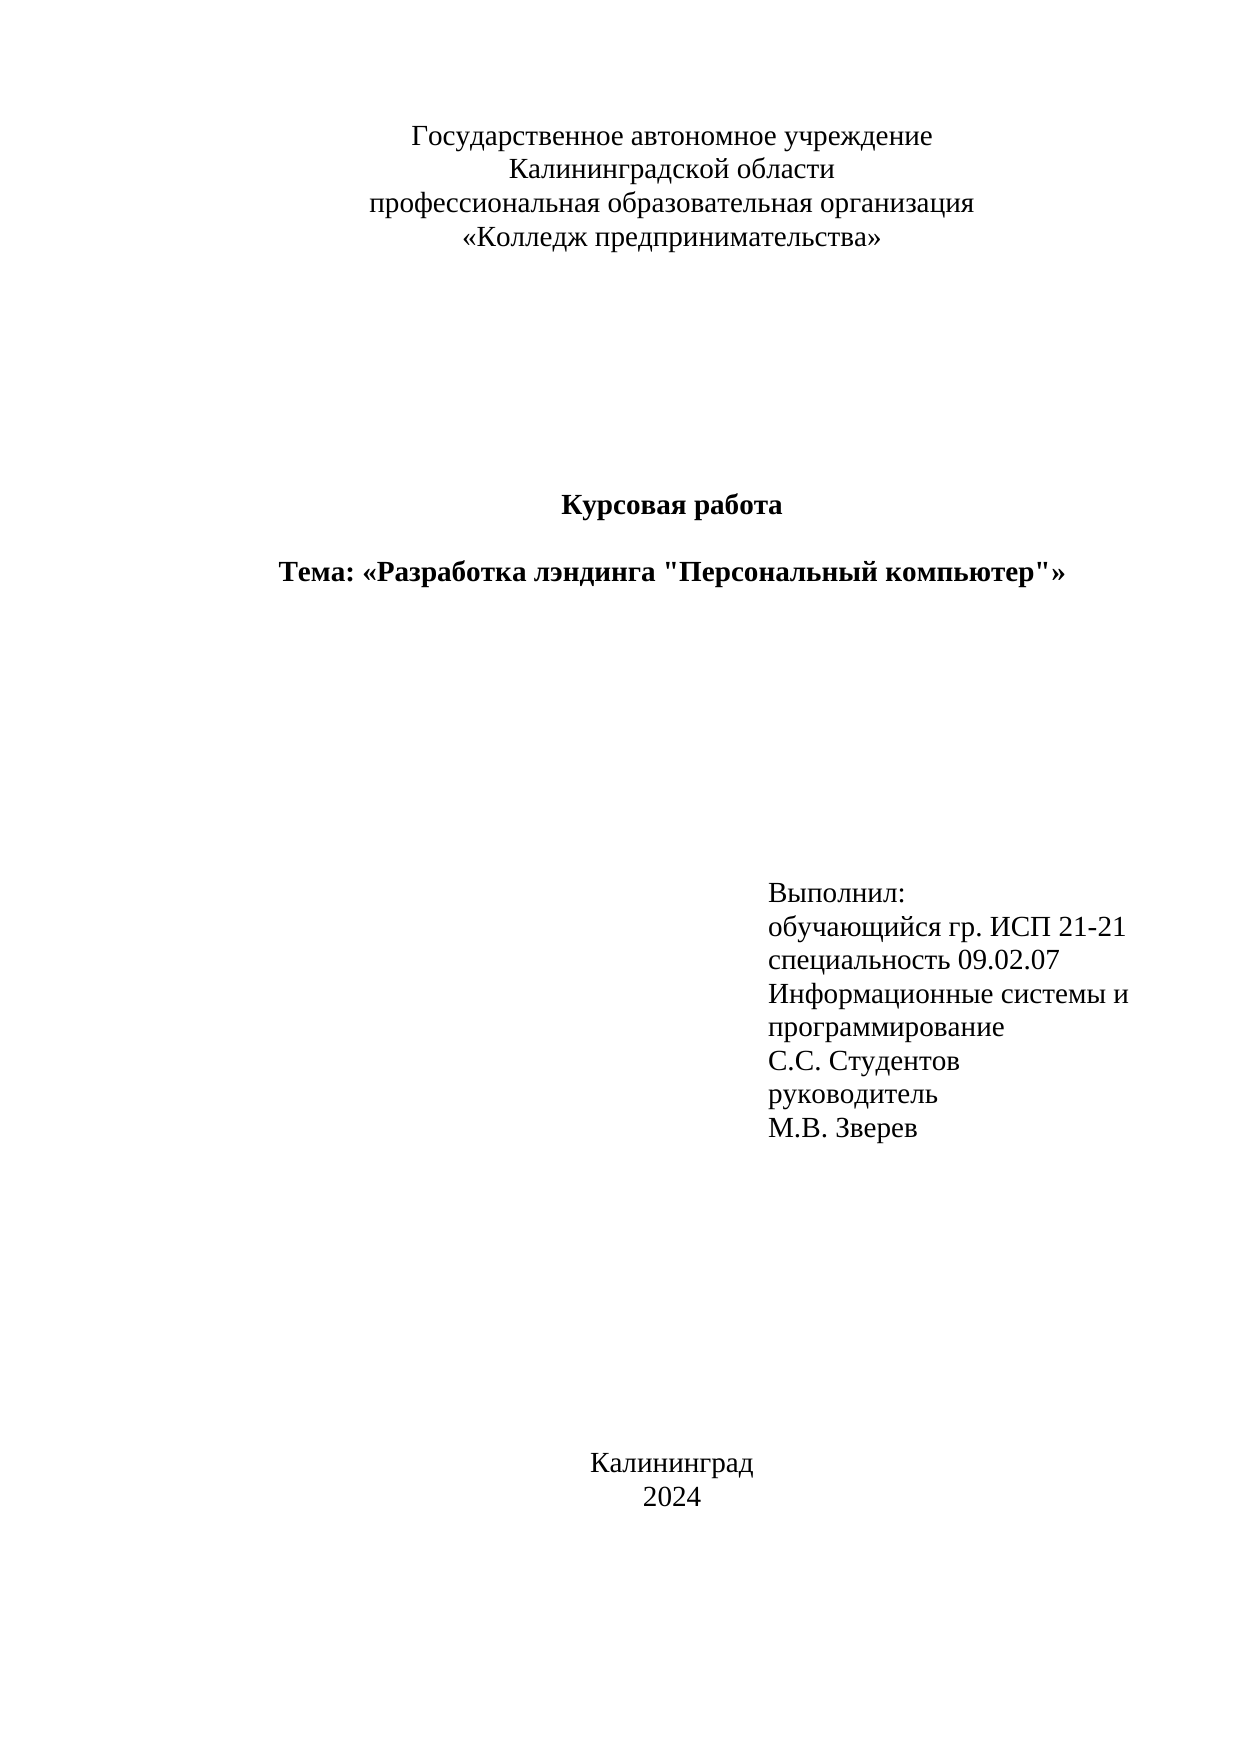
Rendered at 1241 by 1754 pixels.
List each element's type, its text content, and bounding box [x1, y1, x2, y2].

text 2024 [177, 1479, 1152, 1513]
text Курсовая работа [177, 487, 1152, 521]
text Государственное автономное учреждение [177, 118, 1152, 152]
text профессиональная образовательная организация [177, 185, 1152, 219]
text Калининградской области [177, 152, 1152, 185]
text М.В. Зверев [192, 1110, 1152, 1144]
text Тема: «Разработка лэндинга "Персональный компьютер"» [177, 554, 1152, 588]
text Калининград [177, 1446, 1152, 1479]
text обучающийся гр. ИСП 21-21 специальность 09.02.07 Информационные системы и программирование [768, 909, 1152, 1043]
text Выполнил: [192, 875, 1152, 909]
text «Колледж предпринимательства» [177, 219, 1152, 252]
text руководитель [192, 1077, 1152, 1110]
text С.С. Студентов [768, 1043, 1152, 1077]
